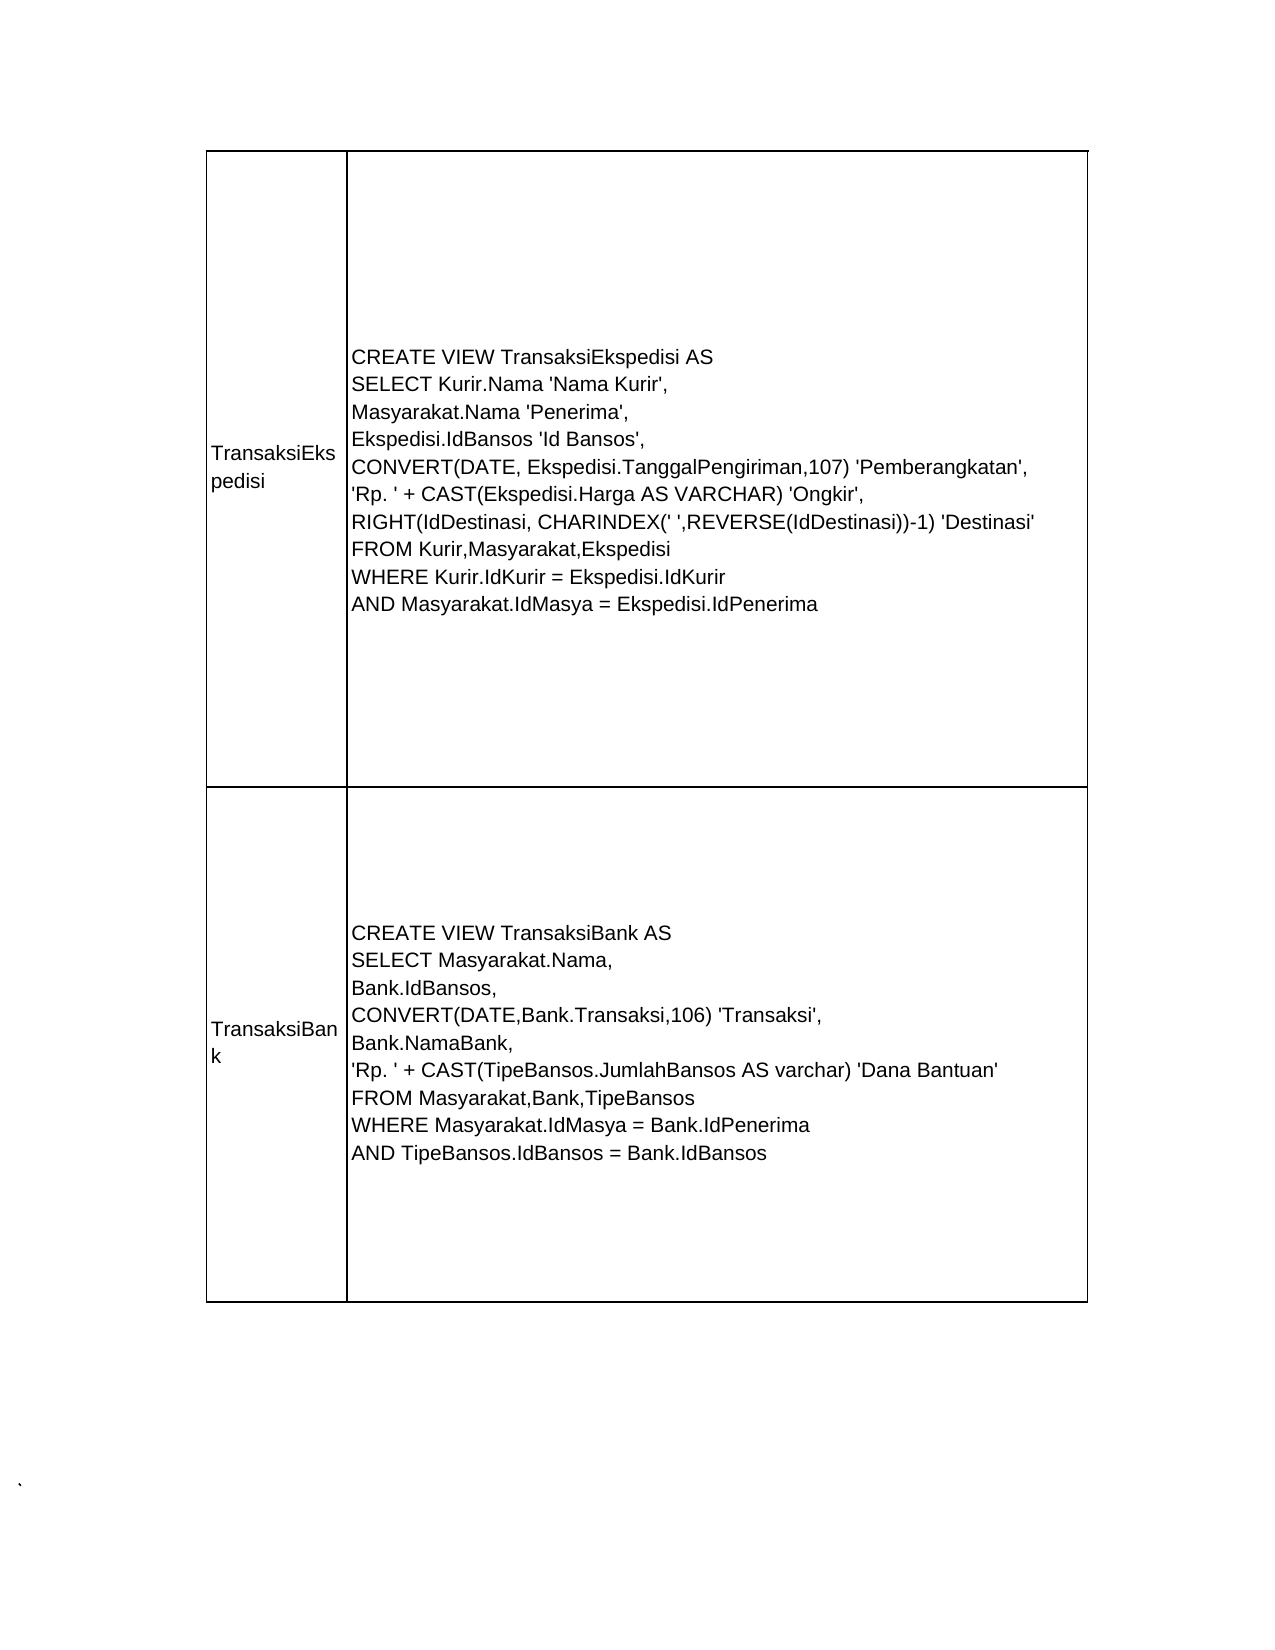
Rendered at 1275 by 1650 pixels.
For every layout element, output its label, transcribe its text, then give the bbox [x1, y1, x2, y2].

table_cell TransaksiBank [207, 788, 346, 1301]
table_cell CREATE VIEW TransaksiBank AS SELECT Masyarakat.Nama, Bank.IdBansos, CONVERT(DATE,Bank.Transaksi,106) 'Transaksi', Bank.NamaBank, 'Rp. ' + CAST(TipeBansos.JumlahBansos AS varchar) 'Dana Bantuan' FROM Masyarakat,Bank,TipeBansos WHERE Masyarakat.IdMasya = Bank.IdPenerima AND TipeBansos.IdBansos = Bank.IdBansos [348, 788, 1087, 1301]
table_cell TransaksiEkspedisi [207, 152, 346, 786]
table_cell CREATE VIEW TransaksiEkspedisi AS SELECT Kurir.Nama 'Nama Kurir', Masyarakat.Nama 'Penerima', Ekspedisi.IdBansos 'Id Bansos', CONVERT(DATE, Ekspedisi.TanggalPengiriman,107) 'Pemberangkatan', 'Rp. ' + CAST(Ekspedisi.Harga AS VARCHAR) 'Ongkir', RIGHT(IdDestinasi, CHARINDEX(' ',REVERSE(IdDestinasi))-1) 'Destinasi' FROM Kurir,Masyarakat,Ekspedisi WHERE Kurir.IdKurir = Ekspedisi.IdKurir AND Masyarakat.IdMasya = Ekspedisi.IdPenerima [348, 152, 1087, 786]
